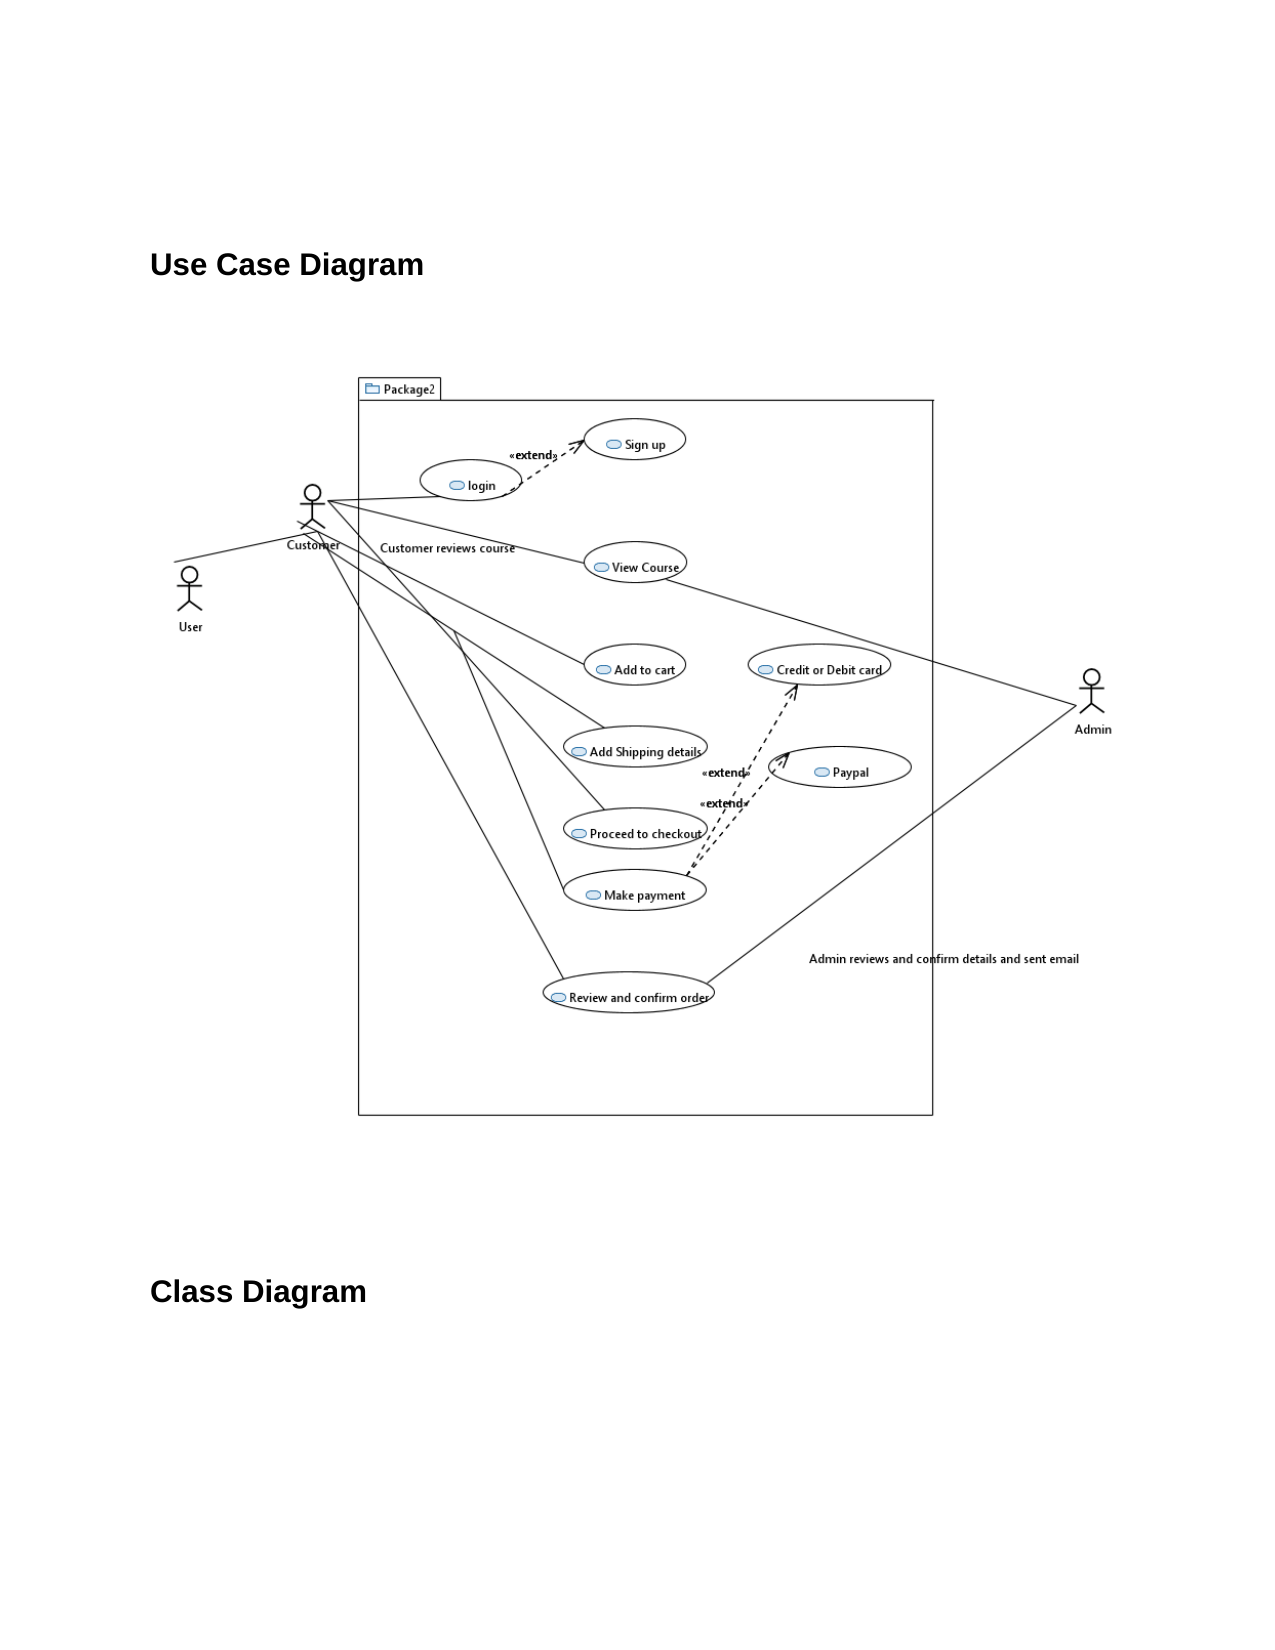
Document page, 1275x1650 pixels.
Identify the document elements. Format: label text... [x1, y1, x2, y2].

text Use Case Diagram [150, 246, 1125, 281]
picture [150, 367, 1125, 1126]
text Class Diagram [150, 1273, 1125, 1308]
